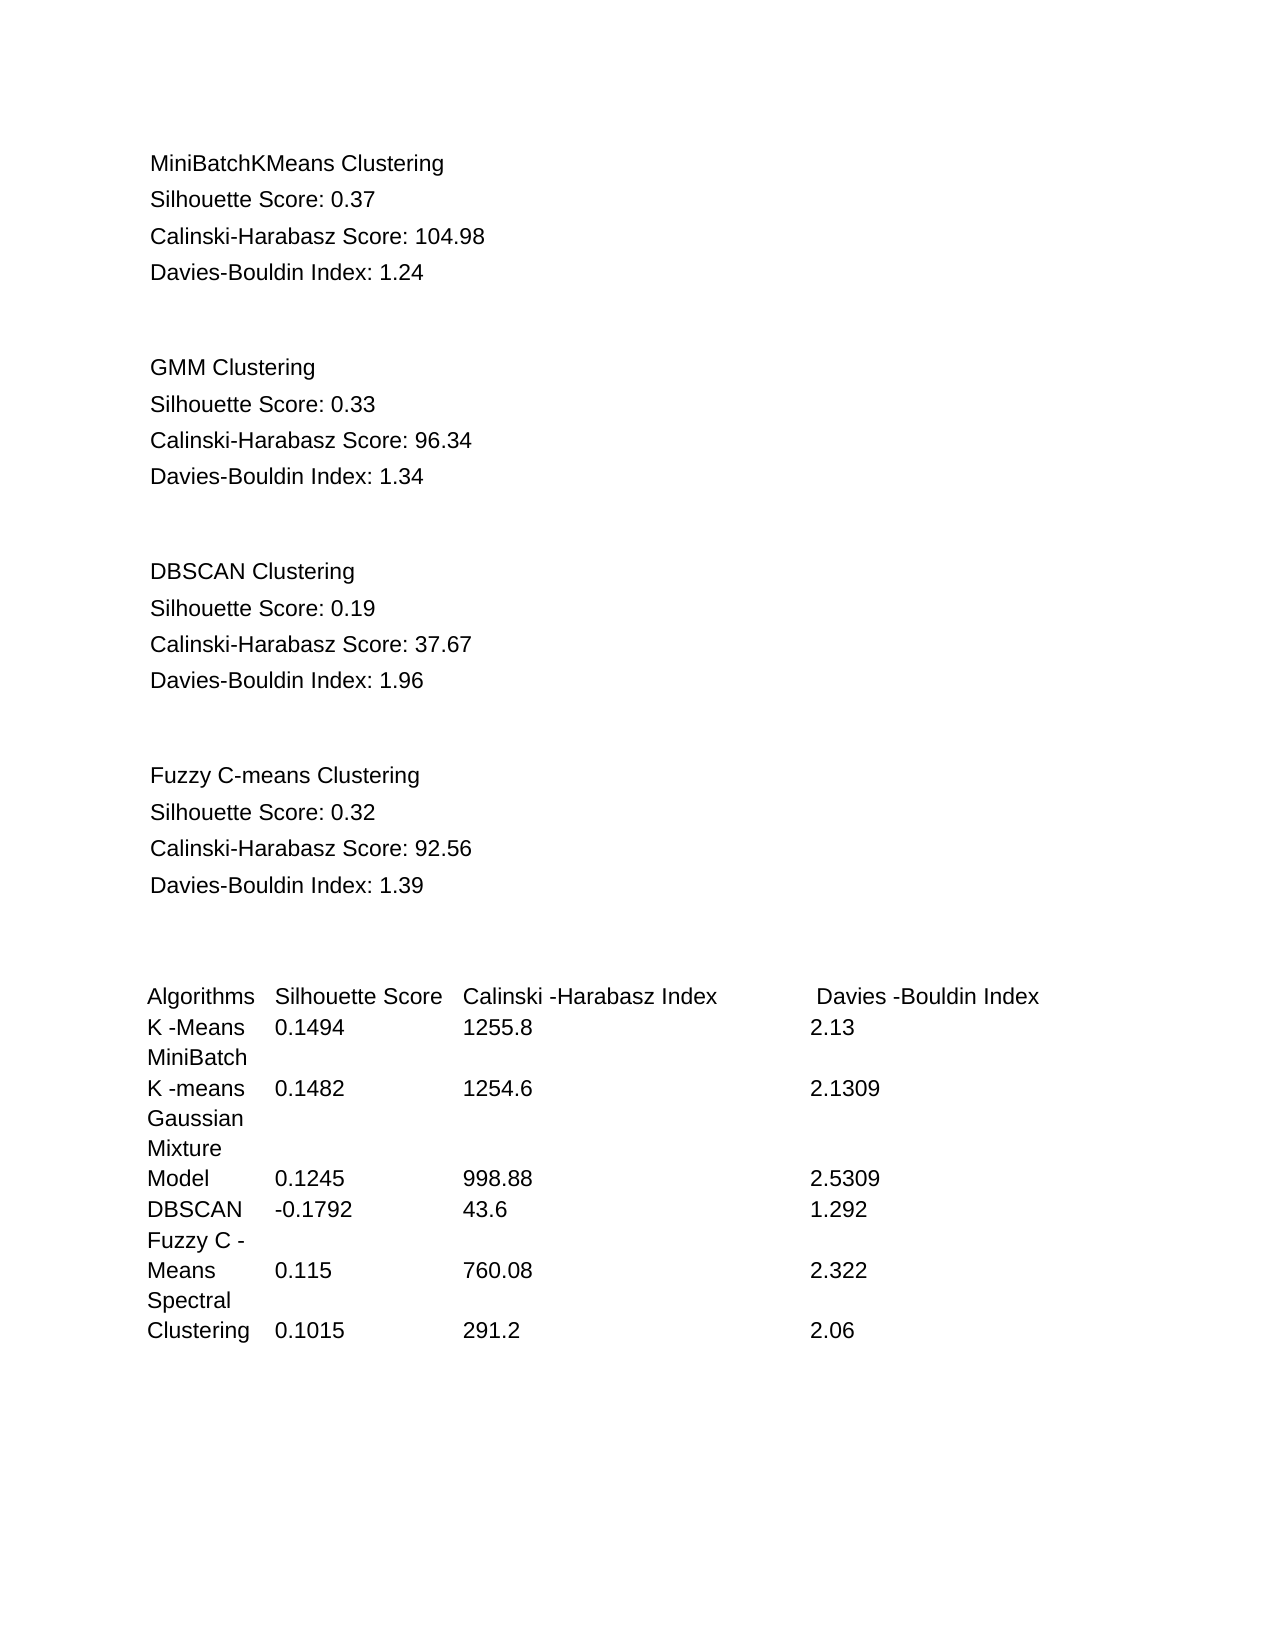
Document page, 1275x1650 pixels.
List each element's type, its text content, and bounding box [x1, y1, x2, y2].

table_cell 1255.8 [460, 1013, 807, 1044]
table_cell 1254.6 [460, 1044, 807, 1105]
table_cell -0.1792 [271, 1195, 459, 1227]
text Silhouette Score: 0.37 [150, 186, 1125, 213]
table_cell 2.06 [807, 1287, 1234, 1347]
text Silhouette Score: 0.33 [150, 391, 1125, 417]
table_cell 0.115 [271, 1227, 459, 1287]
text DBSCAN Clustering [150, 558, 1125, 585]
table_cell 0.1482 [271, 1044, 459, 1105]
text MiniBatchKMeans Clustering [150, 150, 1125, 176]
table_header Algorithms [144, 983, 271, 1013]
table_cell 760.08 [460, 1227, 807, 1287]
table_cell Spectral Clustering [144, 1287, 271, 1347]
text GMM Clustering [150, 354, 1125, 381]
table_cell 2.322 [807, 1227, 1234, 1287]
table_cell 43.6 [460, 1195, 807, 1227]
text Davies-Bouldin Index: 1.34 [150, 463, 1125, 489]
table_cell 0.1494 [271, 1013, 459, 1044]
text Silhouette Score: 0.19 [150, 595, 1125, 621]
table_cell 998.88 [460, 1105, 807, 1195]
table_cell 2.13 [807, 1013, 1234, 1044]
text Calinski-Harabasz Score: 37.67 [150, 631, 1125, 657]
table_header Davies -Bouldin Index [807, 983, 1234, 1013]
table_cell 1.292 [807, 1195, 1234, 1227]
table_cell Gaussian Mixture Model [144, 1105, 271, 1195]
table_cell 0.1015 [271, 1287, 459, 1347]
table_cell 2.5309 [807, 1105, 1234, 1195]
table_header Calinski -Harabasz Index [460, 983, 807, 1013]
table_cell MiniBatch K -means [144, 1044, 271, 1105]
table_header Silhouette Score [271, 983, 459, 1013]
table_cell 0.1245 [271, 1105, 459, 1195]
text Calinski-Harabasz Score: 104.98 [150, 223, 1125, 249]
text Calinski-Harabasz Score: 96.34 [150, 427, 1125, 453]
text Davies-Bouldin Index: 1.96 [150, 667, 1125, 694]
text Davies-Bouldin Index: 1.24 [150, 259, 1125, 285]
table_cell Fuzzy C -Means [144, 1227, 271, 1287]
table_cell 291.2 [460, 1287, 807, 1347]
text Fuzzy C-means Clustering [150, 762, 1125, 789]
text Davies-Bouldin Index: 1.39 [150, 872, 1125, 898]
text Silhouette Score: 0.32 [150, 799, 1125, 825]
table_cell K -Means [144, 1013, 271, 1044]
table_cell DBSCAN [144, 1195, 271, 1227]
text Calinski-Harabasz Score: 92.56 [150, 835, 1125, 862]
table_cell 2.1309 [807, 1044, 1234, 1105]
